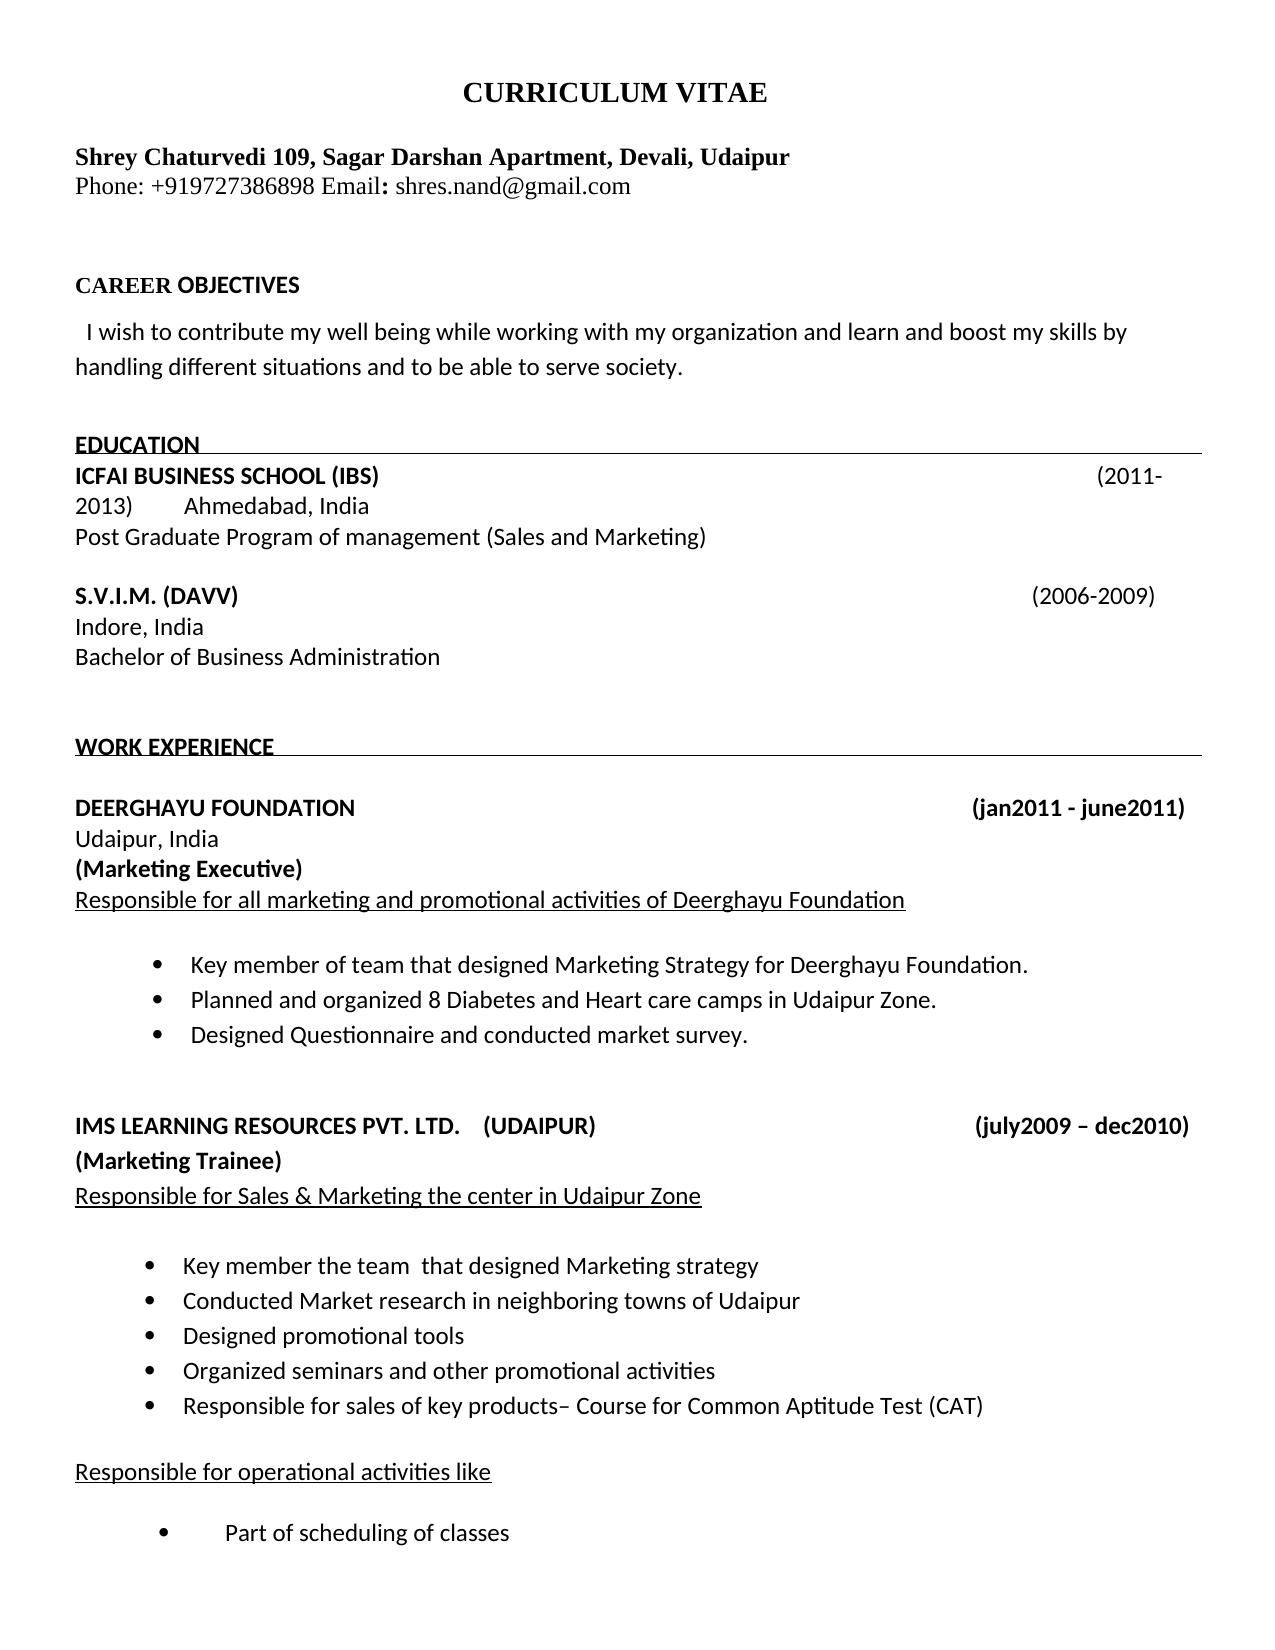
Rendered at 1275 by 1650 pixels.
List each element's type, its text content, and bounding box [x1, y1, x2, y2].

text ICFAI BUSINESS SCHOOL (IBS) (2011-2013) Ahmedabad, India [75, 460, 1200, 521]
list Key member the team that designed Marketing strategy [145, 1250, 1200, 1281]
text CAREER OBJECTIVES [75, 269, 1200, 299]
text Responsible for operational activities like [75, 1456, 1200, 1486]
text IMS LEARNING RESOURCES PVT. LTD. (UDAIPUR) (july2009 – dec2010) (Marketing Trainee) [75, 1110, 1200, 1176]
list Organized seminars and other promotional activities [145, 1355, 1200, 1386]
list Responsible for sales of key products– Course for Common Aptitude Test (CAT) [145, 1390, 1200, 1421]
list Designed promotional tools [145, 1320, 1200, 1351]
list Conducted Market research in neighboring towns of Udaipur [145, 1285, 1200, 1316]
text Post Graduate Program of management (Sales and Marketing) [75, 521, 1200, 552]
text EDUCATION [75, 429, 1200, 453]
list Key member of team that designed Marketing Strategy for Deerghayu Foundation. [153, 949, 1200, 980]
list Planned and organized 8 Diabetes and Heart care camps in Udaipur Zone. [153, 984, 1200, 1015]
text Responsible for all marketing and promotional activities of Deerghayu Foundation [75, 884, 1200, 914]
text S.V.I.M. (DAVV) (2006-2009) Indore, India [75, 580, 1200, 641]
text I wish to contribute my well being while working with my organization and learn and boost my skills by handling different situations and to be able to serve society. [75, 316, 1200, 382]
list Designed Questionnaire and conducted market survey. [153, 1019, 1200, 1050]
text WORK EXPERIENCE [75, 731, 1200, 755]
list Part of scheduling of classes [150, 1517, 1200, 1547]
text Responsible for Sales & Marketing the center in Udaipur Zone [75, 1180, 1200, 1211]
text (Marketing Executive) [75, 853, 1200, 884]
text DEERGHAYU FOUNDATION (jan2011 - june2011) Udaipur, India [75, 792, 1200, 853]
text Bachelor of Business Administration [75, 641, 1200, 672]
